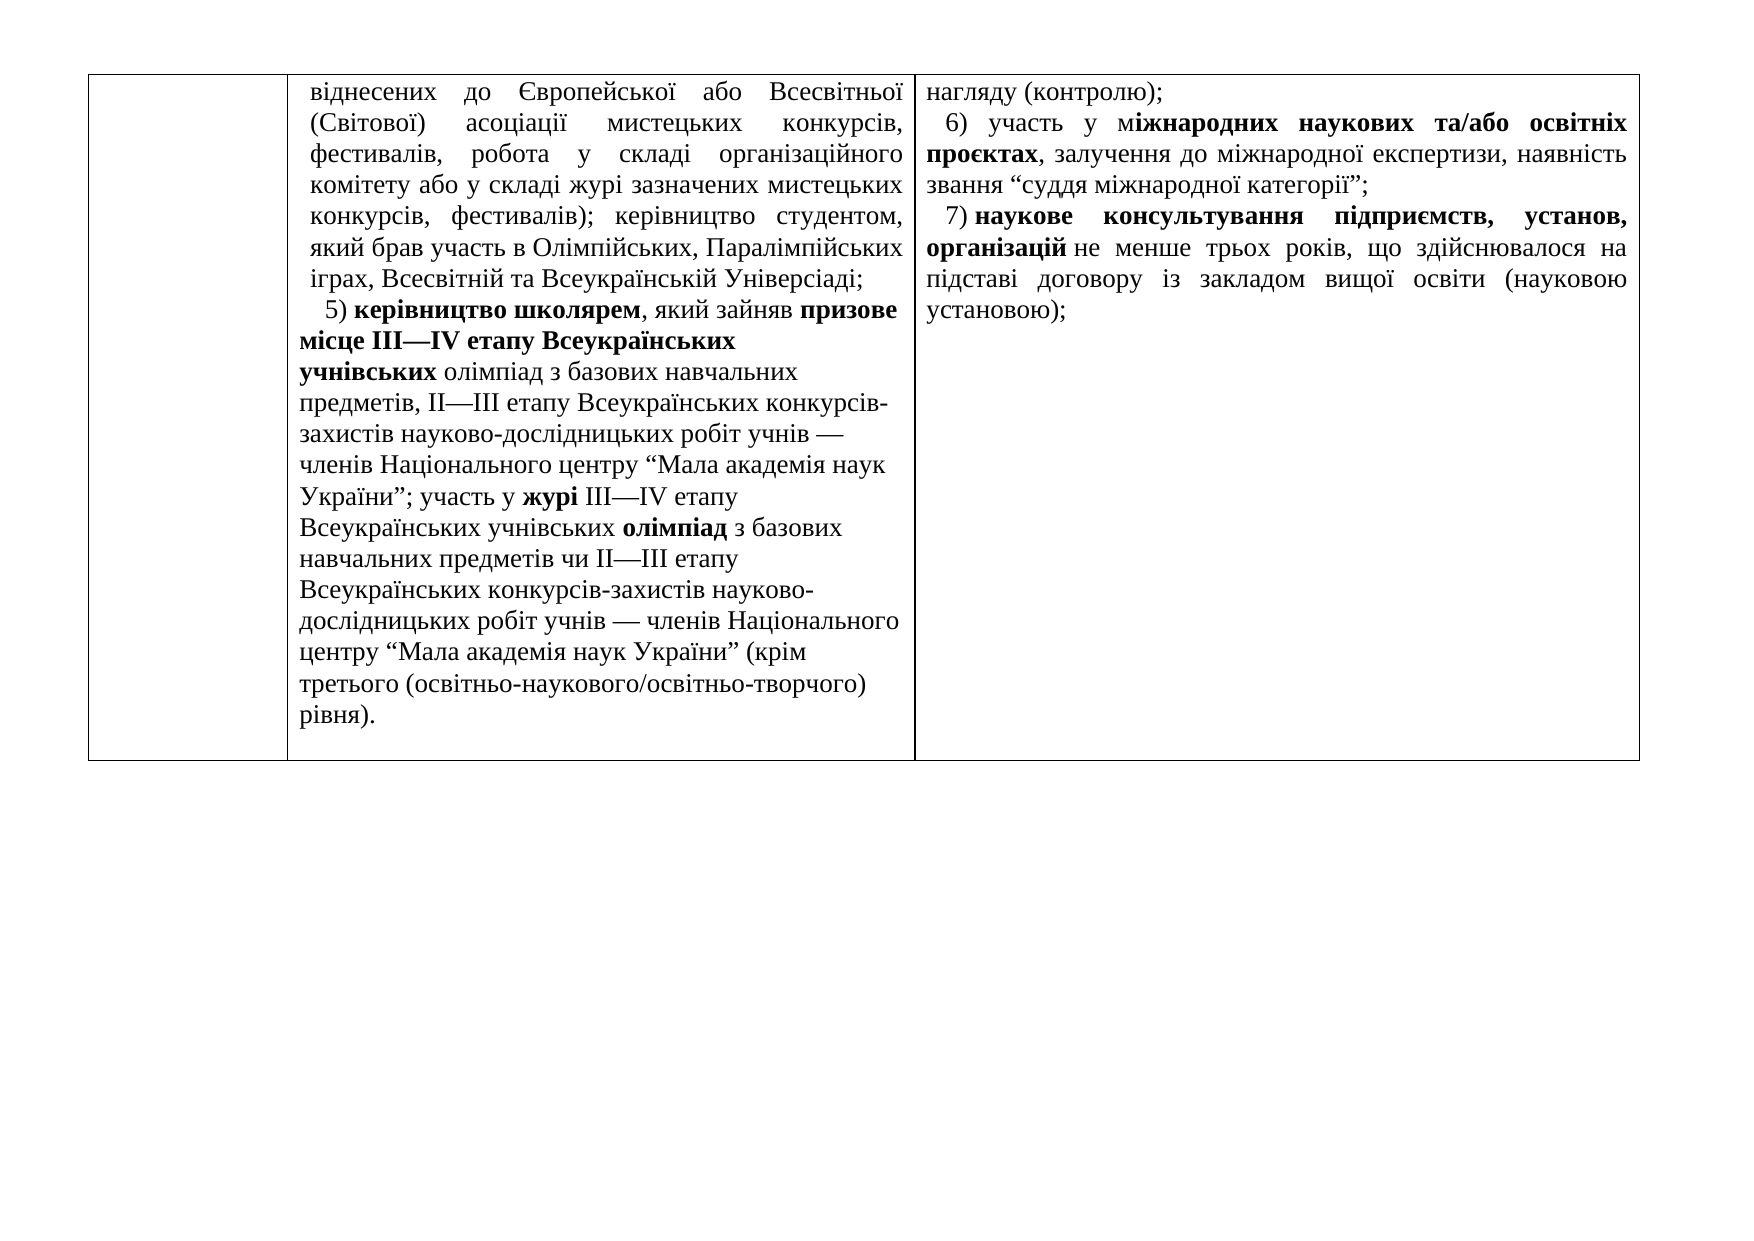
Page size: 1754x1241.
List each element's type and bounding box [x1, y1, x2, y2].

table_header [288, 75, 914, 760]
table_header [89, 75, 287, 760]
table_header [916, 75, 1639, 760]
